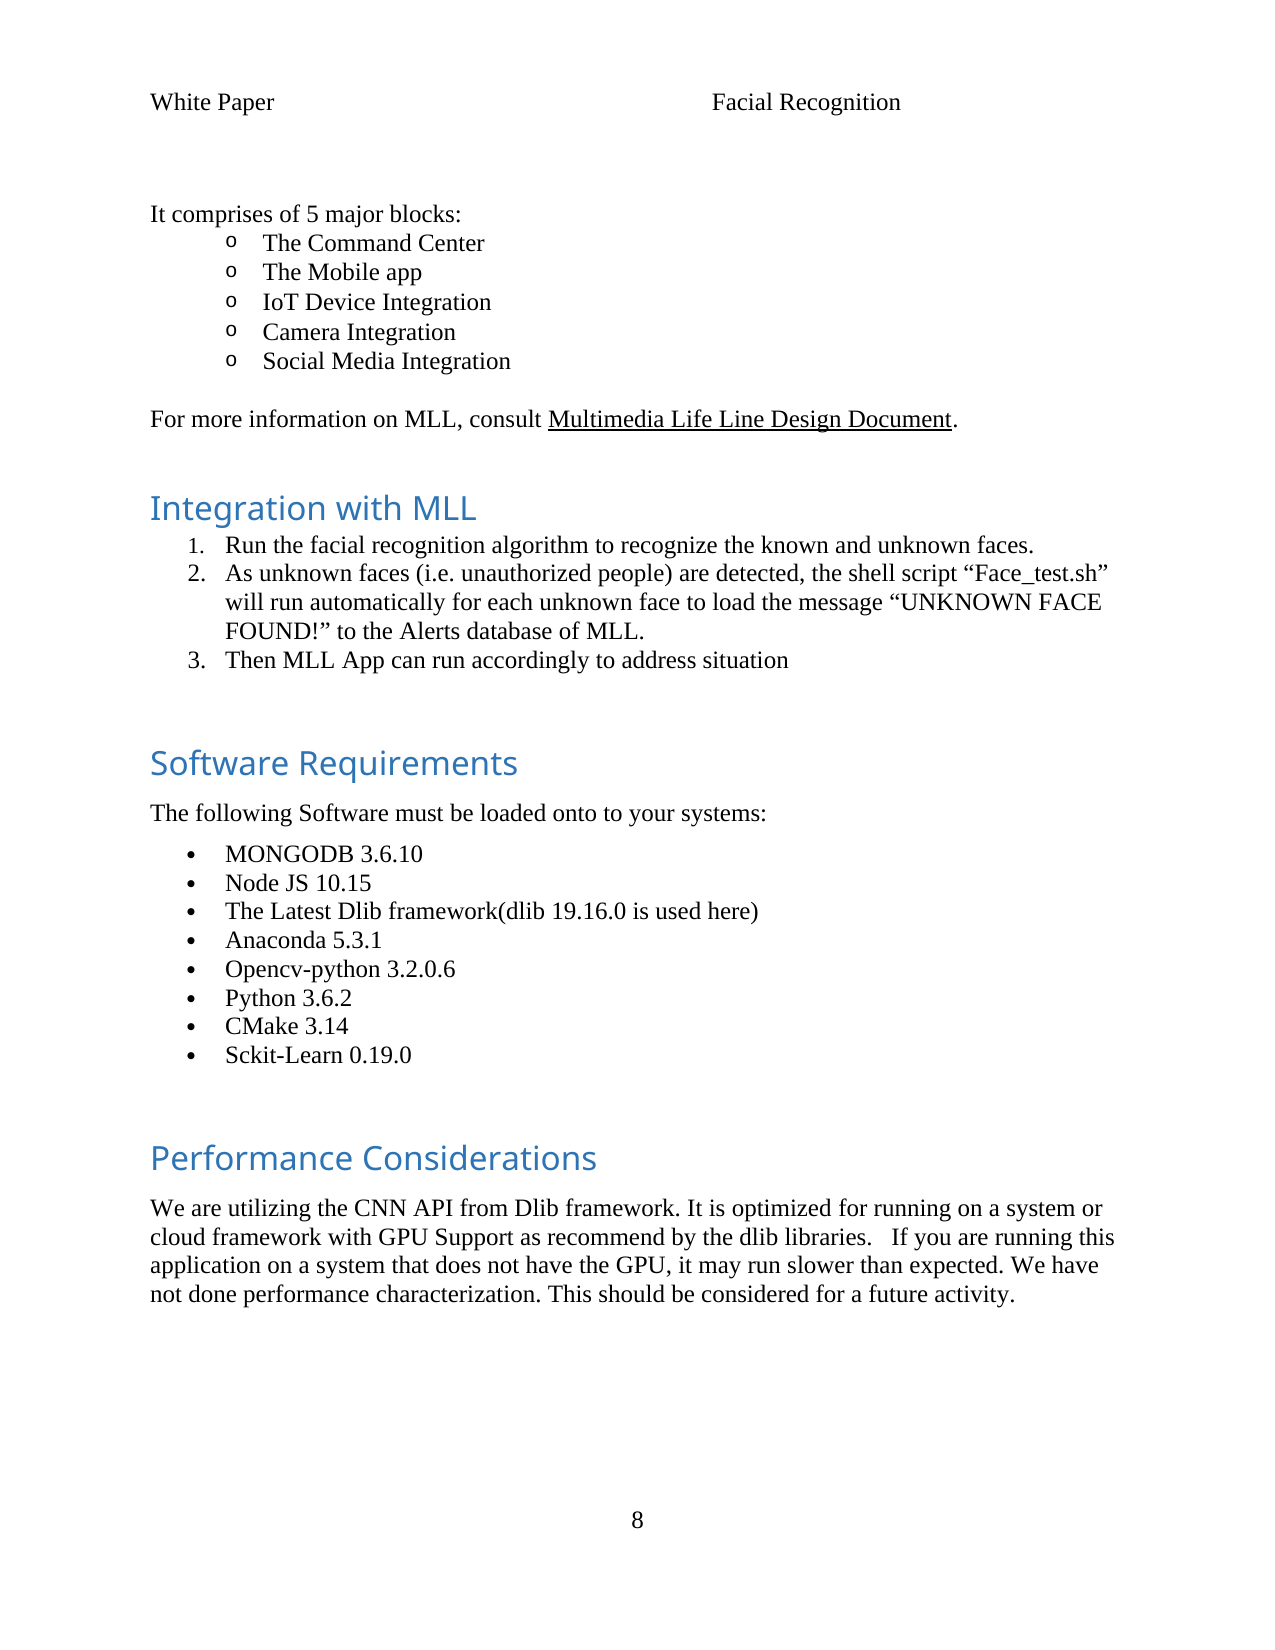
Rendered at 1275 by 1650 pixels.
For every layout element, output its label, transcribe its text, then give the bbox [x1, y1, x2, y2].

list As unknown faces (i.e. unauthorized people) are detected, the shell script “Face_test.sh” will run automatically for each unknown face to load the message “UNKNOWN FACE FOUND!” to the Alerts database of MLL. [187, 558, 1125, 645]
list The Command Center [225, 227, 1125, 257]
text It comprises of 5 major blocks: [150, 199, 1125, 227]
list Node JS 10.15 [187, 868, 1125, 896]
list The Latest Dlib framework(dlib 19.16.0 is used here) [187, 896, 1125, 925]
subtitle Integration with MLL [150, 484, 1125, 530]
list Then MLL App can run accordingly to address situation [187, 645, 1125, 673]
list Sckit-Learn 0.19.0 [187, 1040, 1125, 1069]
text The following Software must be loaded onto to your systems: [150, 798, 1125, 826]
list Opencv-python 3.2.0.6 [187, 954, 1125, 983]
subtitle Performance Considerations [150, 1135, 1125, 1181]
text For more information on MLL, consult Multimedia Life Line Design Document. [150, 404, 1125, 433]
list Camera Integration [225, 316, 1125, 346]
list IoT Device Integration [225, 287, 1125, 316]
list Python 3.6.2 [187, 983, 1125, 1011]
subtitle Software Requirements [150, 740, 1125, 785]
text We are utilizing the CNN API from Dlib framework. It is optimized for running on a system or cloud framework with GPU Support as recommend by the dlib libraries. If you are running this application on a system that does not have the GPU, it may run slower than expected. We have not done performance characterization. This should be considered for a future activity. [150, 1193, 1125, 1308]
list CMake 3.14 [187, 1011, 1125, 1040]
list Run the facial recognition algorithm to recognize the known and unknown faces. [187, 530, 1125, 558]
list Social Media Integration [225, 346, 1125, 375]
list Anaconda 5.3.1 [187, 925, 1125, 954]
list The Mobile app [225, 257, 1125, 287]
list MONGODB 3.6.10 [187, 839, 1125, 868]
